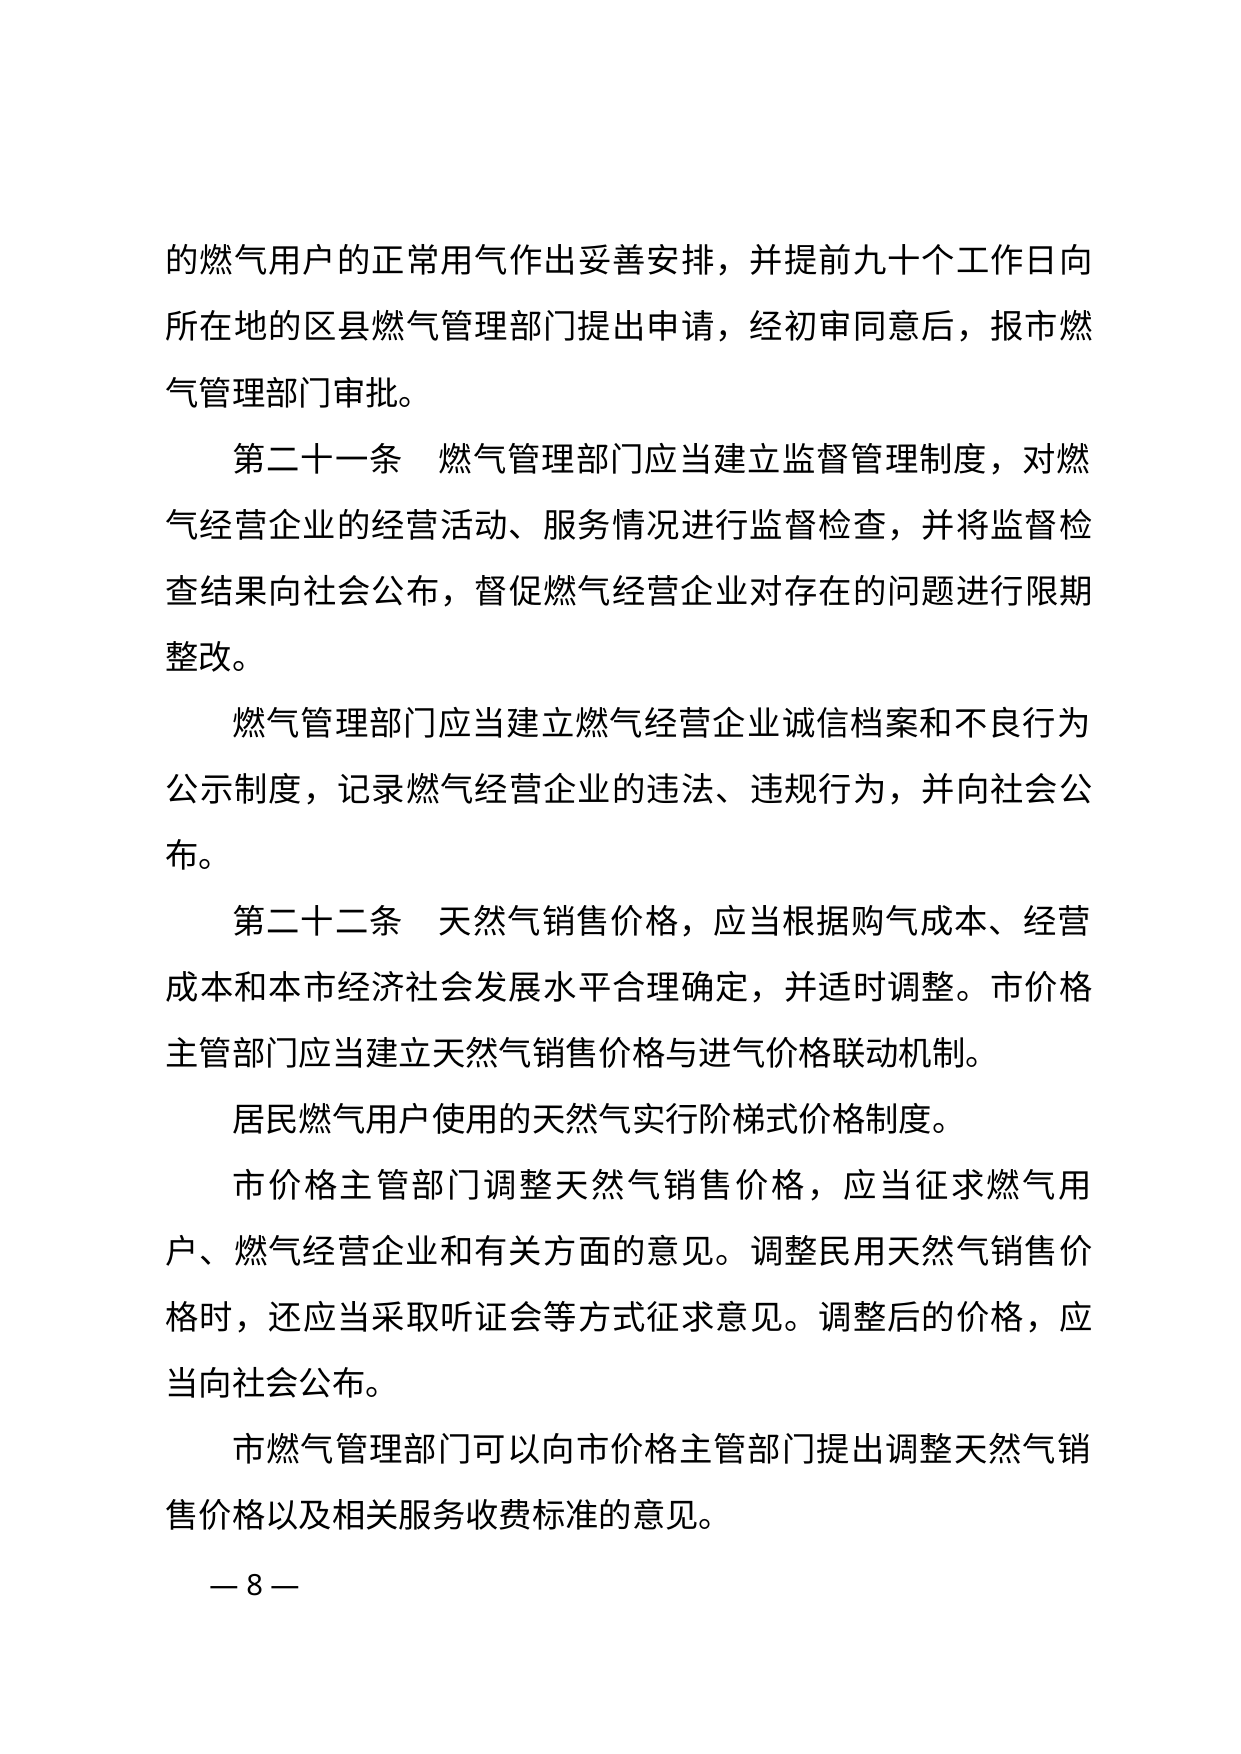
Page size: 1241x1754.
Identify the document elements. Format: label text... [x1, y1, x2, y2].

text 市燃气管理部门可以向市价格主管部门提出调整天然气销售价格以及相关服务收费标准的意见。 [165, 1414, 1092, 1546]
text 居民燃气用户使用的天然气实行阶梯式价格制度。 [165, 1084, 1092, 1150]
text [165, 225, 1092, 423]
text 第二十一条 燃气管理部门应当建立监督管理制度，对燃气经营企业的经营活动、服务情况进行监督检查，并将监督检查结果向社会公布，督促燃气经营企业对存在的问题进行限期整改。 [165, 423, 1092, 688]
text 燃气管理部门应当建立燃气经营企业诚信档案和不良行为公示制度，记录燃气经营企业的违法、违规行为，并向社会公布。 [165, 688, 1092, 886]
text 市价格主管部门调整天然气销售价格，应当征求燃气用户、燃气经营企业和有关方面的意见。调整民用天然气销售价格时，还应当采取听证会等方式征求意见。调整后的价格，应当向社会公布。 [165, 1150, 1092, 1414]
text 第二十二条 天然气销售价格，应当根据购气成本、经营成本和本市经济社会发展水平合理确定，并适时调整。市价格主管部门应当建立天然气销售价格与进气价格联动机制。 [165, 886, 1092, 1084]
